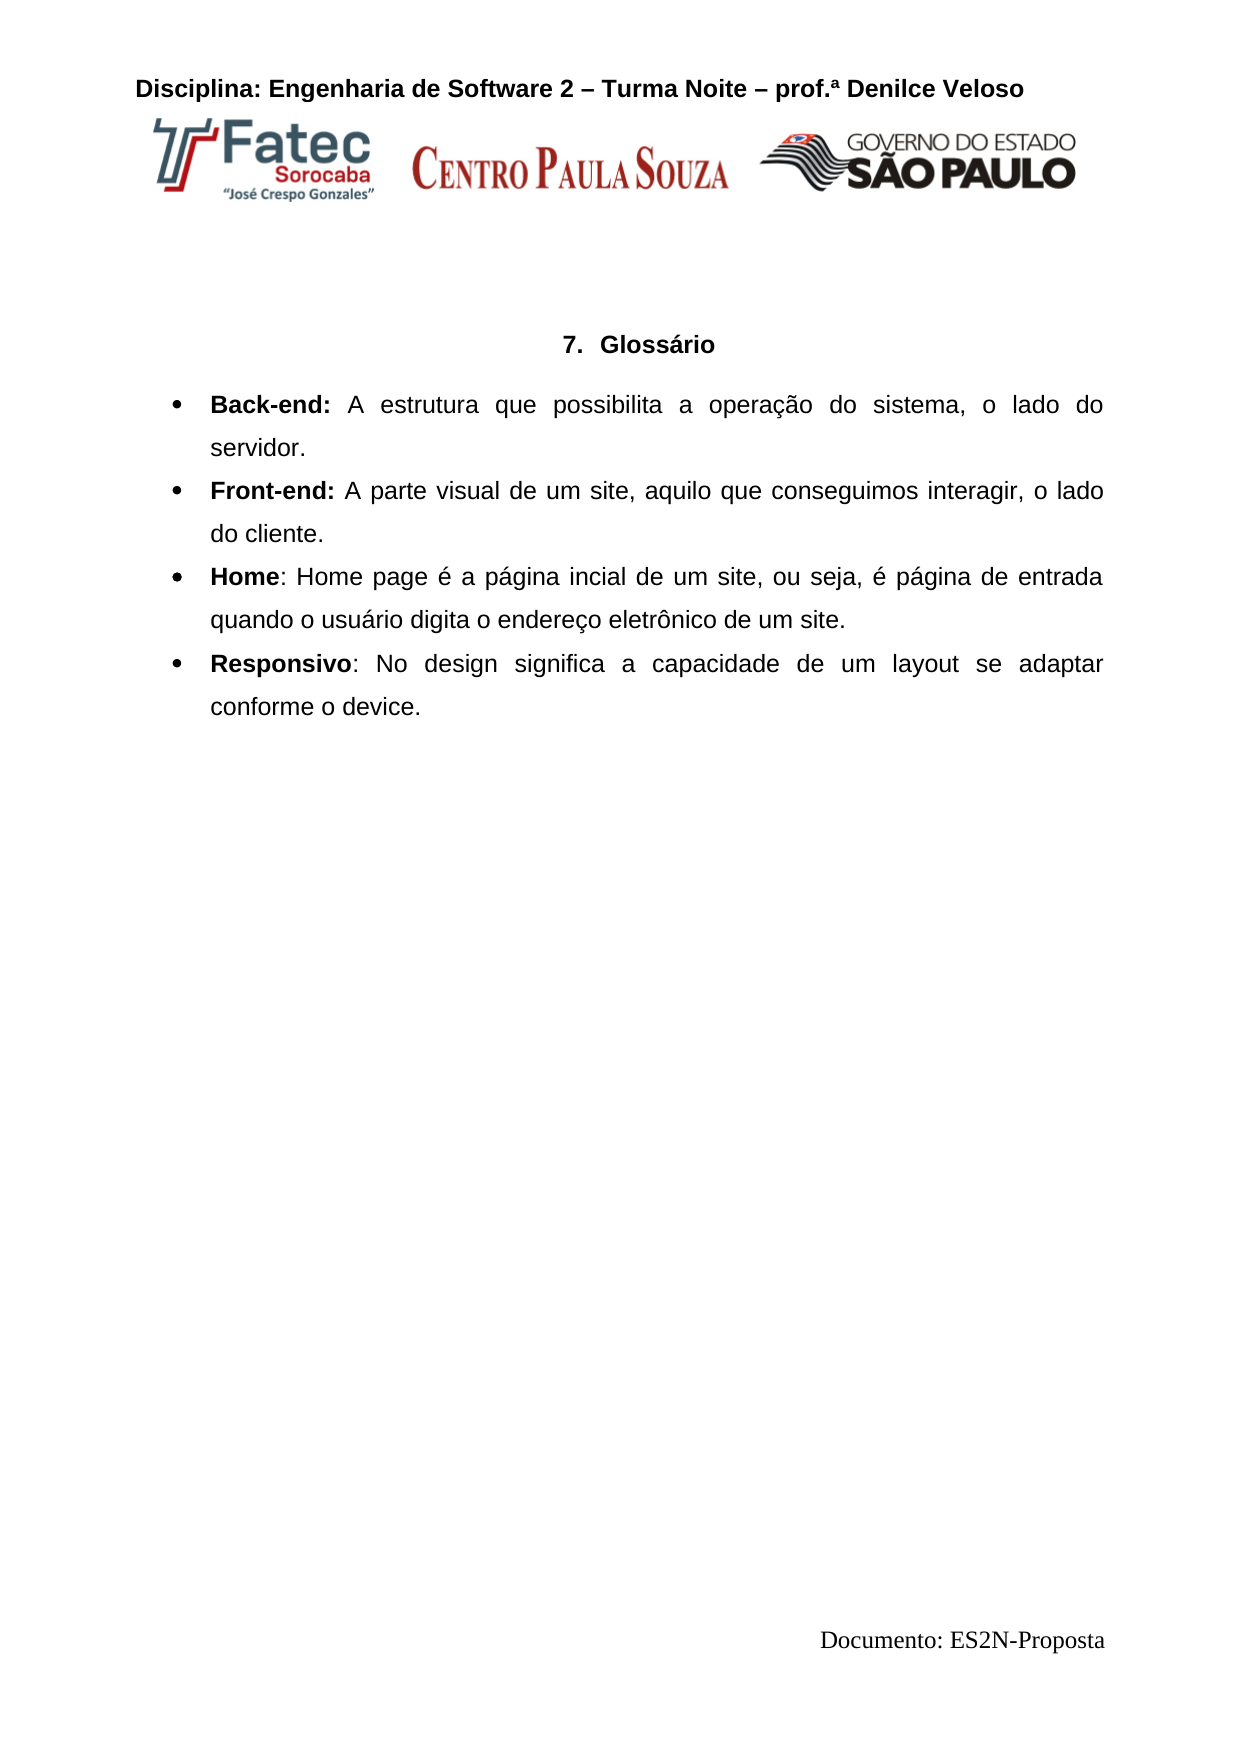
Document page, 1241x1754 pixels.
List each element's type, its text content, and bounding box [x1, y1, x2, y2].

list Back-end: A estrutura que possibilita a operação do sistema, o lado do servidor. [173, 389, 1105, 462]
list Home: Home page é a página incial de um site, ou seja, é página de entrada quando o usuário digita o endereço eletrônico de um site. [173, 562, 1105, 634]
list Glossário [173, 330, 1105, 359]
list Responsivo: No design significa a capacidade de um layout se adaptar conforme o device. [173, 649, 1105, 721]
picture [135, 102, 1079, 220]
list Front-end: A parte visual de um site, aquilo que conseguimos interagir, o lado do cliente. [173, 476, 1105, 548]
